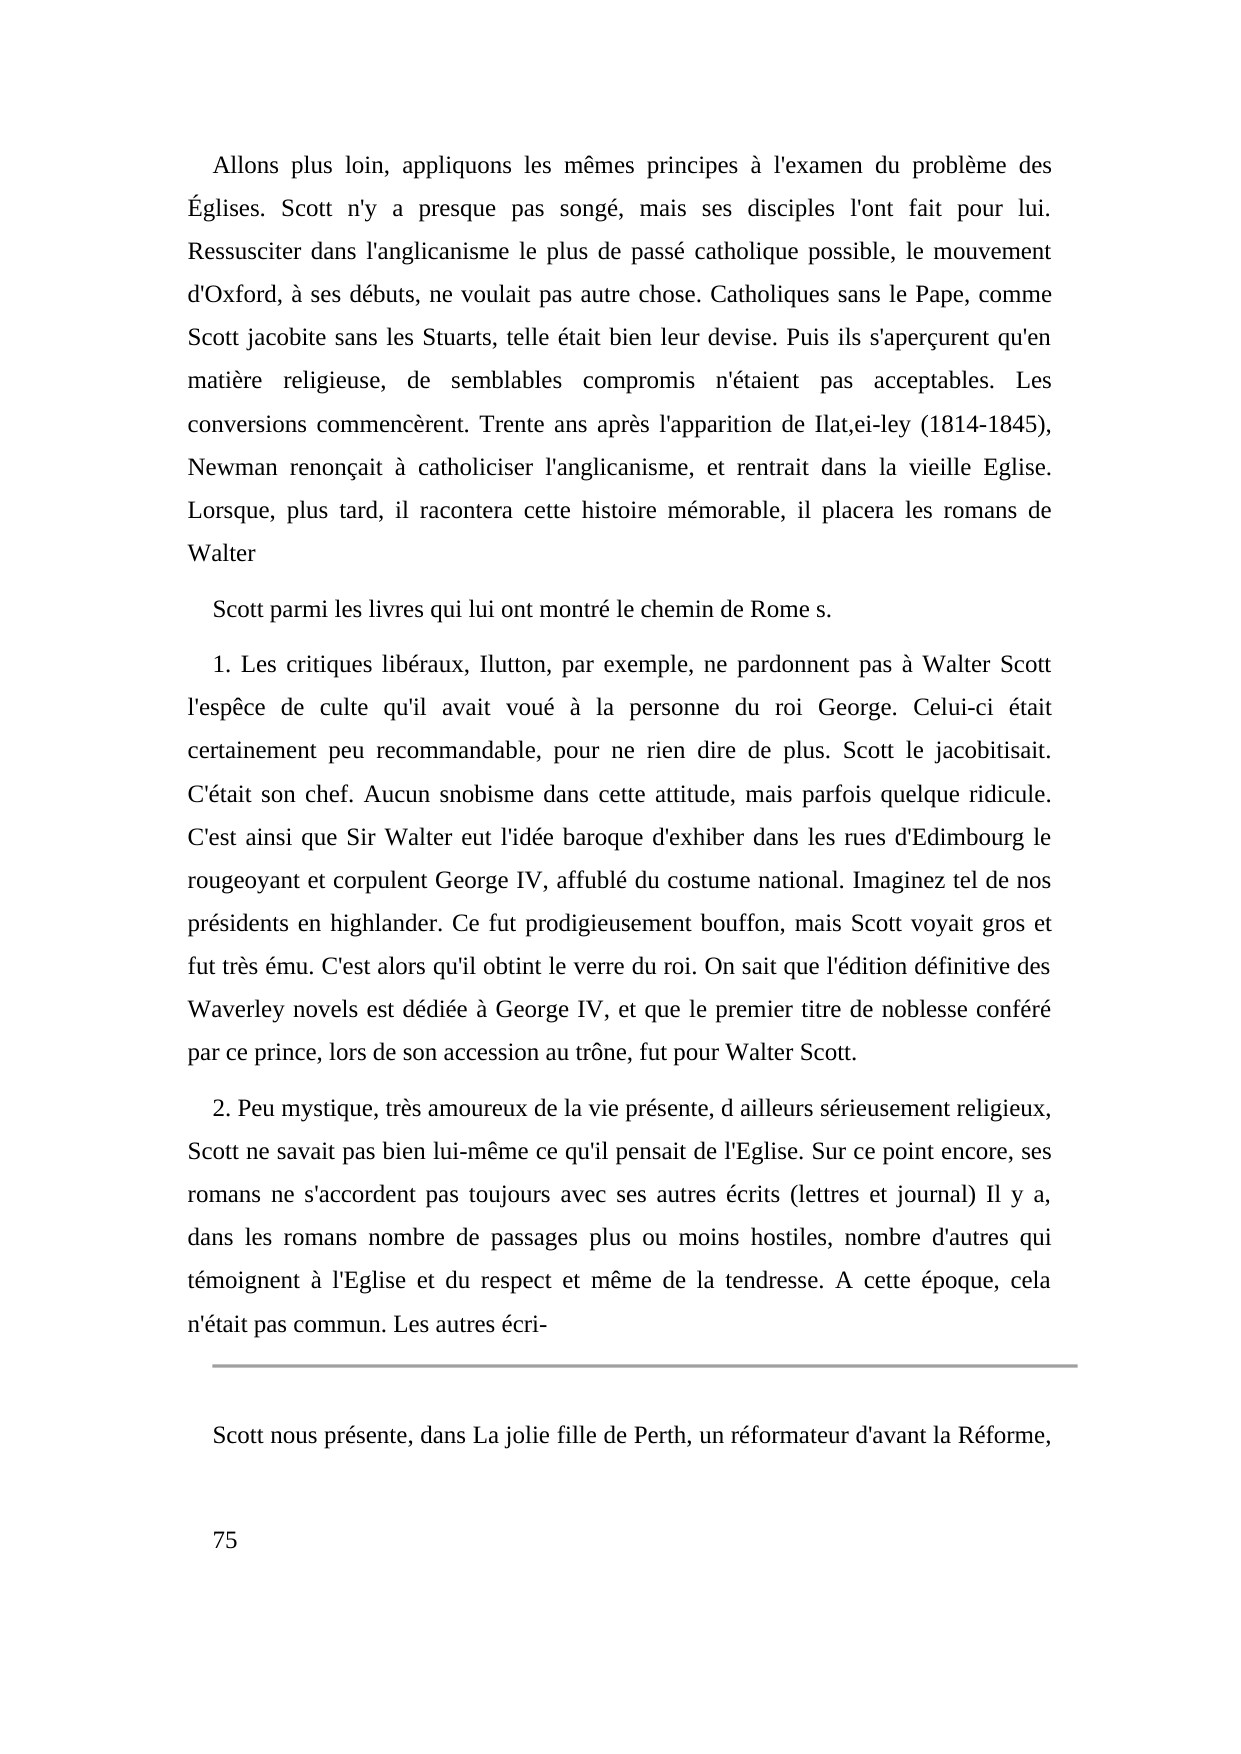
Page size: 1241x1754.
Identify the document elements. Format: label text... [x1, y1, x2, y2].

text Scott parmi les livres qui lui ont montré le chemin de Rome s. [187, 594, 1053, 622]
text 1. Les critiques libéraux, Ilutton, par exemple, ne pardonnent pas à Walter Scott l'espêce de culte qu'il avait voué à la personne du roi George. Celui-ci était certainement peu recommandable, pour ne rien dire de plus. Scott le jacobitisait. C'était son chef. Aucun snobisme dans cette attitude, mais parfois quelque ridicule. C'est ainsi que Sir Walter eut l'idée baroque d'exhiber dans les rues d'Edimbourg le rougeoyant et corpulent George IV, affublé du costume national. Imaginez tel de nos présidents en highlander. Ce fut prodigieusement bouffon, mais Scott voyait gros et fut très ému. C'est alors qu'il obtint le verre du roi. On sait que l'édition définitive des Waverley novels est dédiée à George IV, et que le premier titre de noblesse conféré par ce prince, lors de son accession au trône, fut pour Walter Scott. [187, 649, 1053, 1066]
text 2. Peu mystique, très amoureux de la vie présente, d ailleurs sérieusement religieux, Scott ne savait pas bien lui-même ce qu'il pensait de l'Eglise. Sur ce point encore, ses romans ne s'accordent pas toujours avec ses autres écrits (lettres et journal) Il y a, dans les romans nombre de passages plus ou moins hostiles, nombre d'autres qui témoignent à l'Eglise et du respect et même de la tendresse. A cette époque, cela n'était pas commun. Les autres écri- [187, 1093, 1053, 1337]
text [187, 1420, 1053, 1449]
text Allons plus loin, appliquons les mêmes principes à l'examen du problème des Églises. Scott n'y a presque pas songé, mais ses disciples l'ont fait pour lui. Ressusciter dans l'anglicanisme le plus de passé catholique possible, le mouvement d'Oxford, à ses débuts, ne voulait pas autre chose. Catholiques sans le Pape, comme Scott jacobite sans les Stuarts, telle était bien leur devise. Puis ils s'aperçurent qu'en matière religieuse, de semblables compromis n'étaient pas acceptables. Les conversions commencèrent. Trente ans après l'apparition de Ilat,ei-ley (1814-1845), Newman renonçait à catholiciser l'anglicanisme, et rentrait dans la vieille Eglise. Lorsque, plus tard, il racontera cette histoire mémorable, il placera les romans de Walter [187, 150, 1053, 567]
